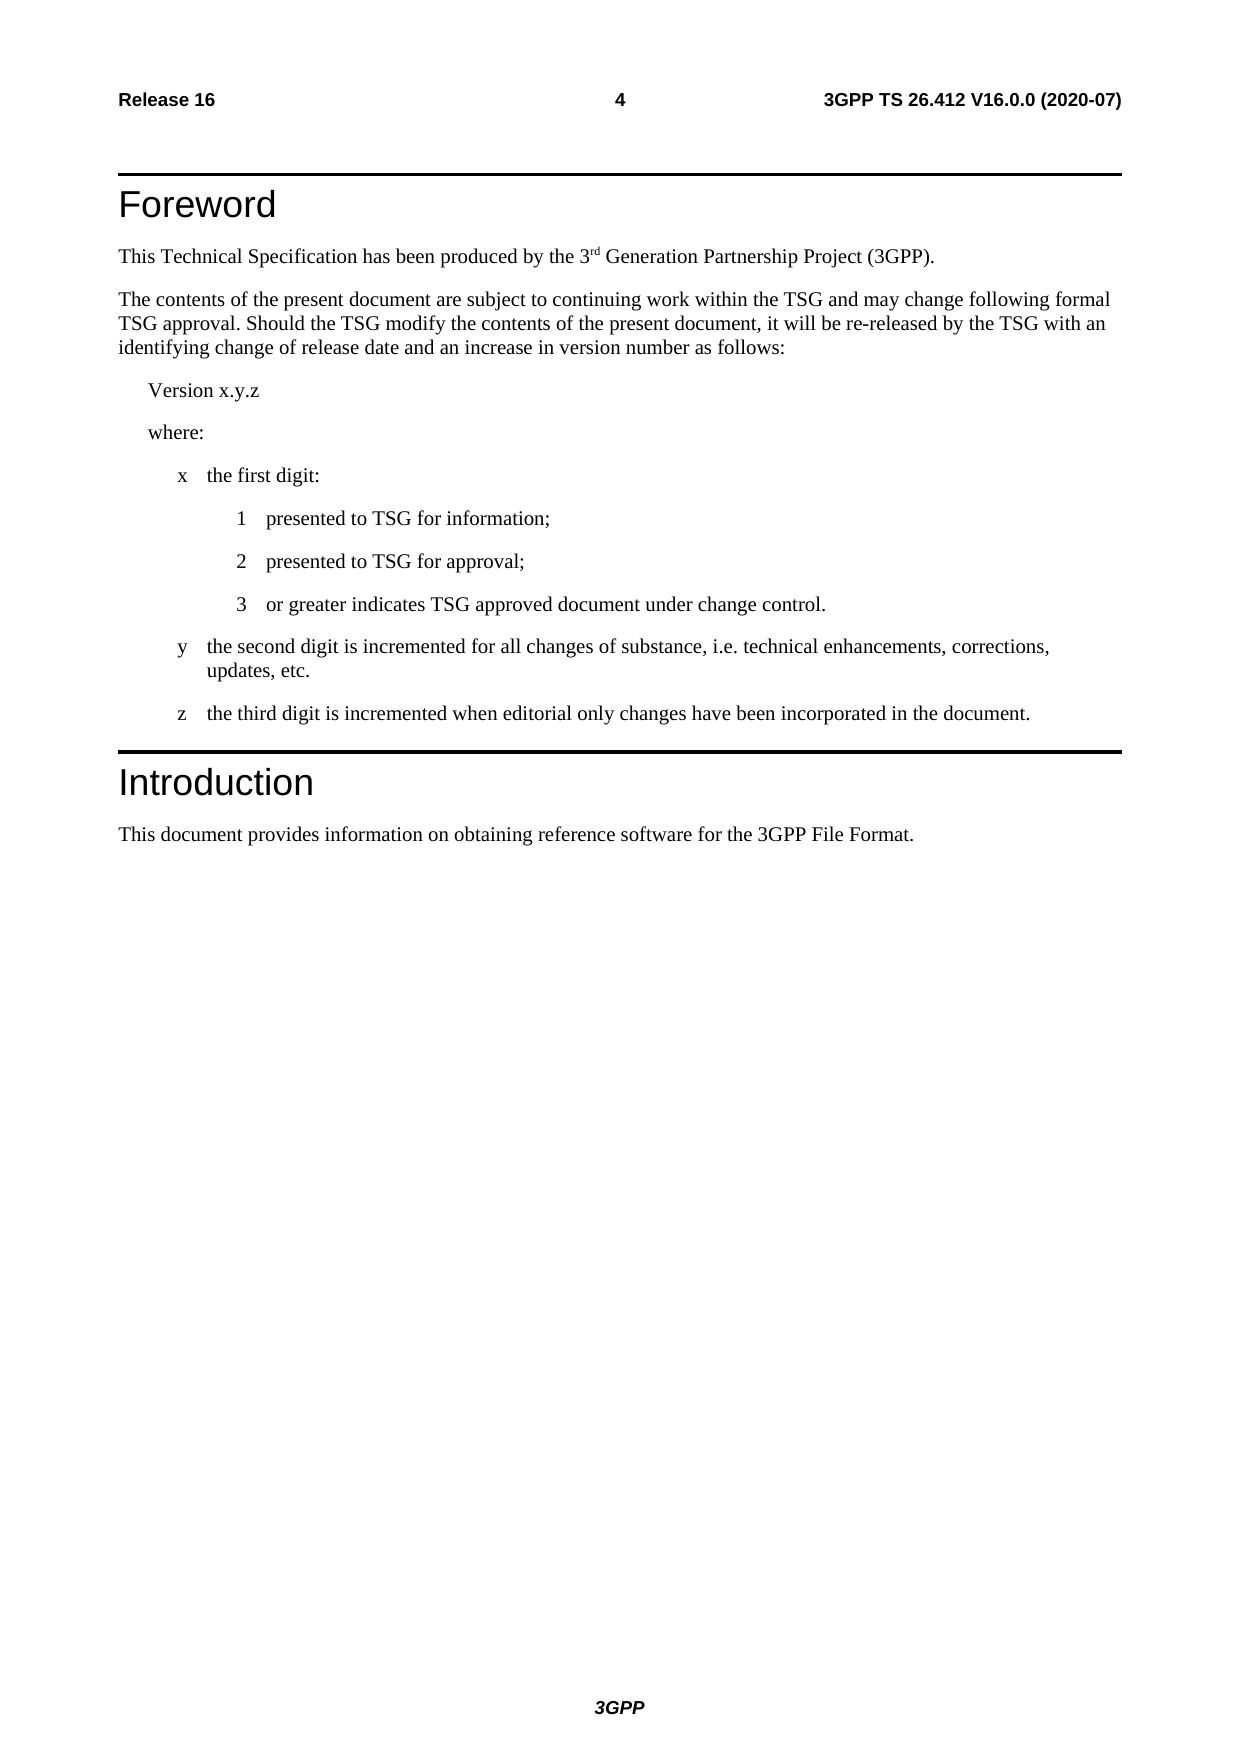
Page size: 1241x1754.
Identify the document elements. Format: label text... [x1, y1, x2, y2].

text The contents of the present document are subject to continuing work within the TSG and may change following formal TSG approval. Should the TSG modify the contents of the present document, it will be re-released by the TSG with an identifying change of release date and an increase in version number as follows: [118, 287, 1122, 359]
text x the first digit: [177, 463, 1122, 487]
subtitle Introduction [118, 754, 1122, 803]
text 3 or greater indicates TSG approved document under change control. [236, 592, 1122, 616]
text 1 presented to TSG for information; [236, 506, 1122, 530]
text where: [148, 420, 1122, 444]
text This Technical Specification has been produced by the 3rd Generation Partnership Project (3GPP). [118, 244, 1122, 268]
text Version x.y.z [148, 377, 1122, 402]
text 2 presented to TSG for approval; [236, 549, 1122, 573]
text This document provides information on obtaining reference software for the 3GPP File Format. [118, 822, 1122, 846]
text y the second digit is incremented for all changes of substance, i.e. technical enhancements, corrections, updates, etc. [177, 634, 1122, 682]
subtitle Foreword [118, 176, 1122, 225]
text z the third digit is incremented when editorial only changes have been incorporated in the document. [177, 701, 1122, 725]
